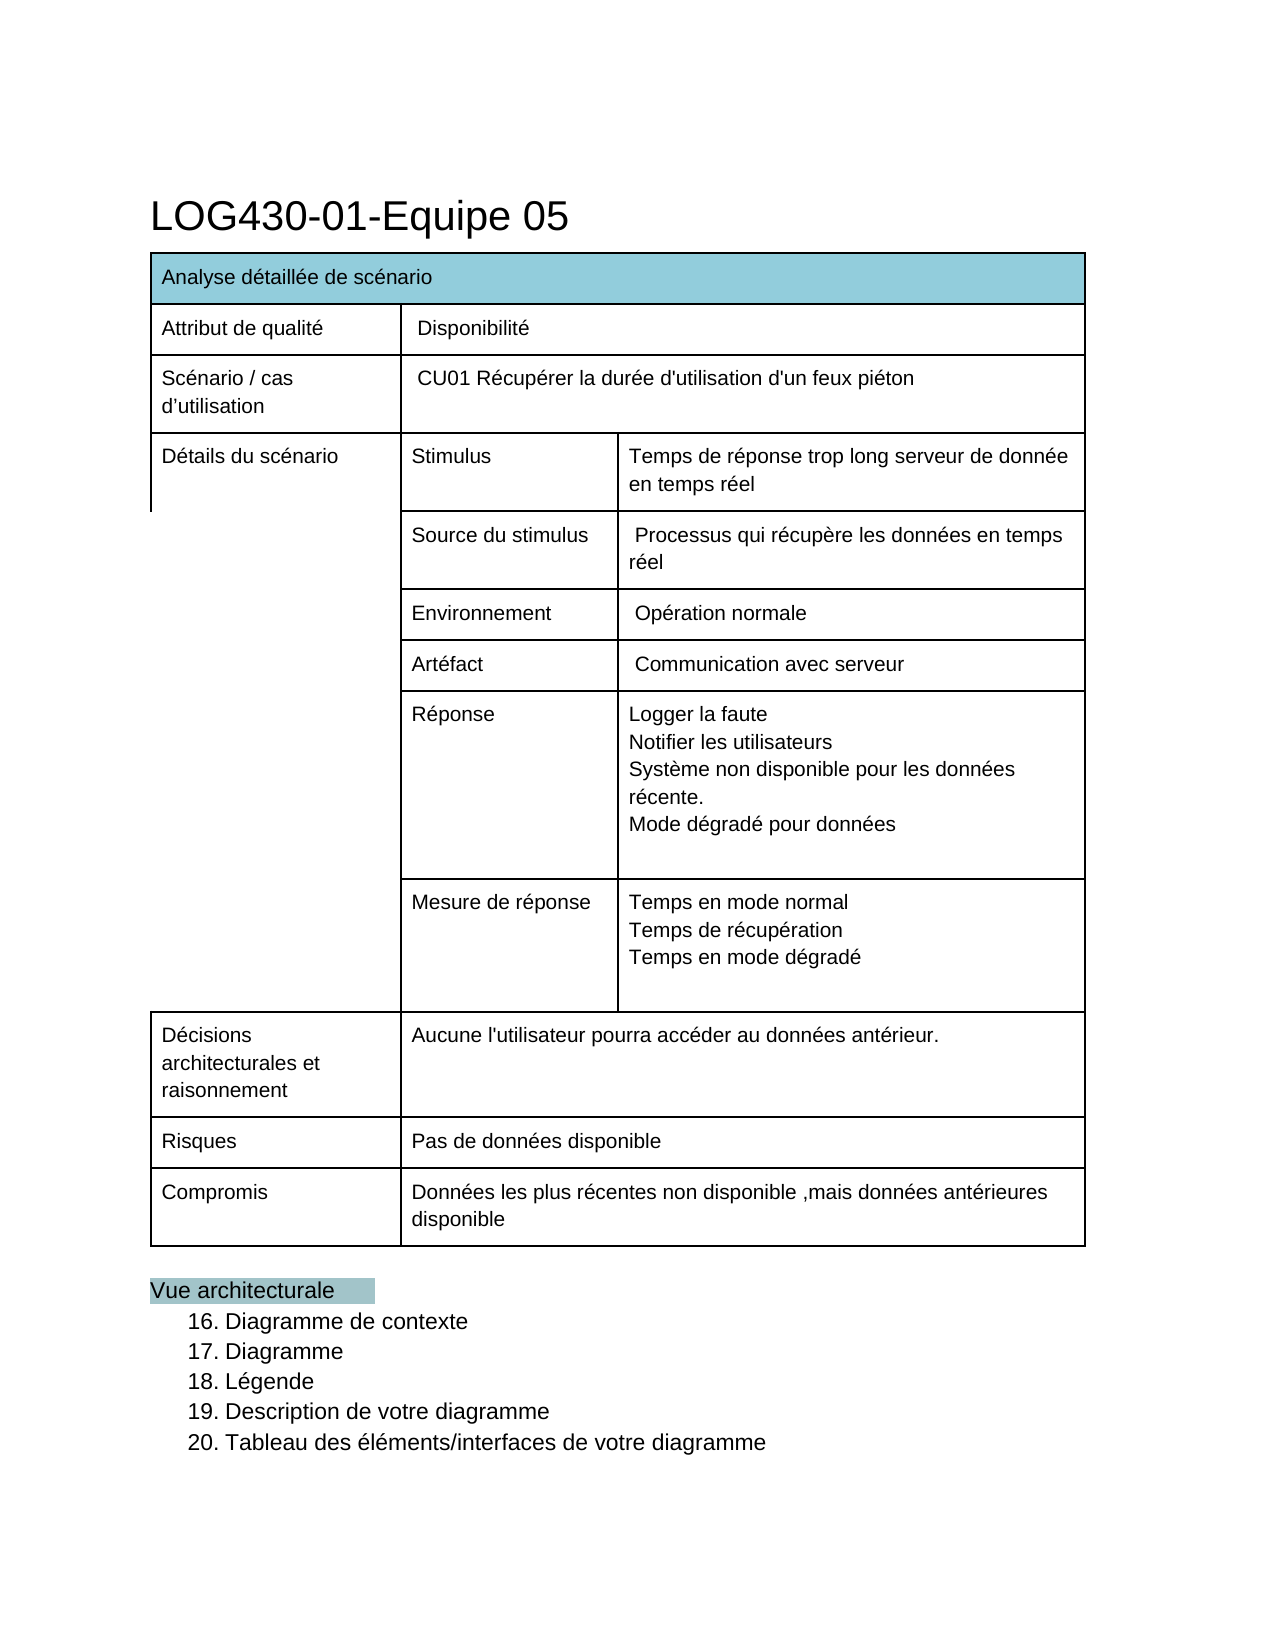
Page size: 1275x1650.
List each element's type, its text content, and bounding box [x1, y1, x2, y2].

table_cell Aucune l'utilisateur pourra accéder au données antérieur. [402, 1013, 1084, 1116]
table_cell Réponse [402, 692, 617, 878]
subtitle LOG430-01-Equipe 05 [150, 192, 1125, 239]
list Légende [187, 1368, 1125, 1394]
table_cell Scénario / cas d’utilisation [152, 356, 400, 432]
table_cell Logger la faute Notifier les utilisateurs Système non disponible pour les données récente. Mode dégradé pour données [619, 692, 1084, 878]
table_cell Données les plus récentes non disponible ,mais données antérieures disponible [402, 1169, 1084, 1245]
table_cell CU01 Récupérer la durée d'utilisation d'un feux piéton [402, 356, 1084, 432]
table_cell Source du stimulus [402, 512, 617, 588]
list Diagramme de contexte [187, 1308, 1125, 1334]
table_cell Détails du scénario [151, 434, 400, 1011]
table_cell Disponibilité [402, 305, 1084, 353]
table_cell Communication avec serveur [619, 641, 1084, 690]
table_cell Artéfact [402, 641, 617, 690]
table_cell Décisions architecturales et raisonnement [152, 1013, 400, 1116]
text Vue architecturale [150, 1277, 1125, 1304]
table_cell Temps de réponse trop long serveur de donnée en temps réel [619, 434, 1084, 510]
table_header Analyse détaillée de scénario [152, 254, 1084, 303]
list Description de votre diagramme [187, 1398, 1125, 1425]
table_cell Mesure de réponse [402, 880, 617, 1011]
table_cell Attribut de qualité [152, 305, 400, 353]
table_cell Pas de données disponible [402, 1118, 1084, 1167]
list Tableau des éléments/interfaces de votre diagramme [187, 1428, 1125, 1455]
table_cell Temps en mode normal Temps de récupération Temps en mode dégradé [619, 880, 1084, 1011]
table_cell Compromis [152, 1169, 400, 1245]
table_cell Environnement [402, 590, 617, 639]
table_cell Risques [152, 1118, 400, 1167]
table_cell Stimulus [402, 434, 617, 510]
table_cell Processus qui récupère les données en temps réel [619, 512, 1084, 588]
list Diagramme [187, 1338, 1125, 1364]
table_cell Opération normale [619, 590, 1084, 639]
